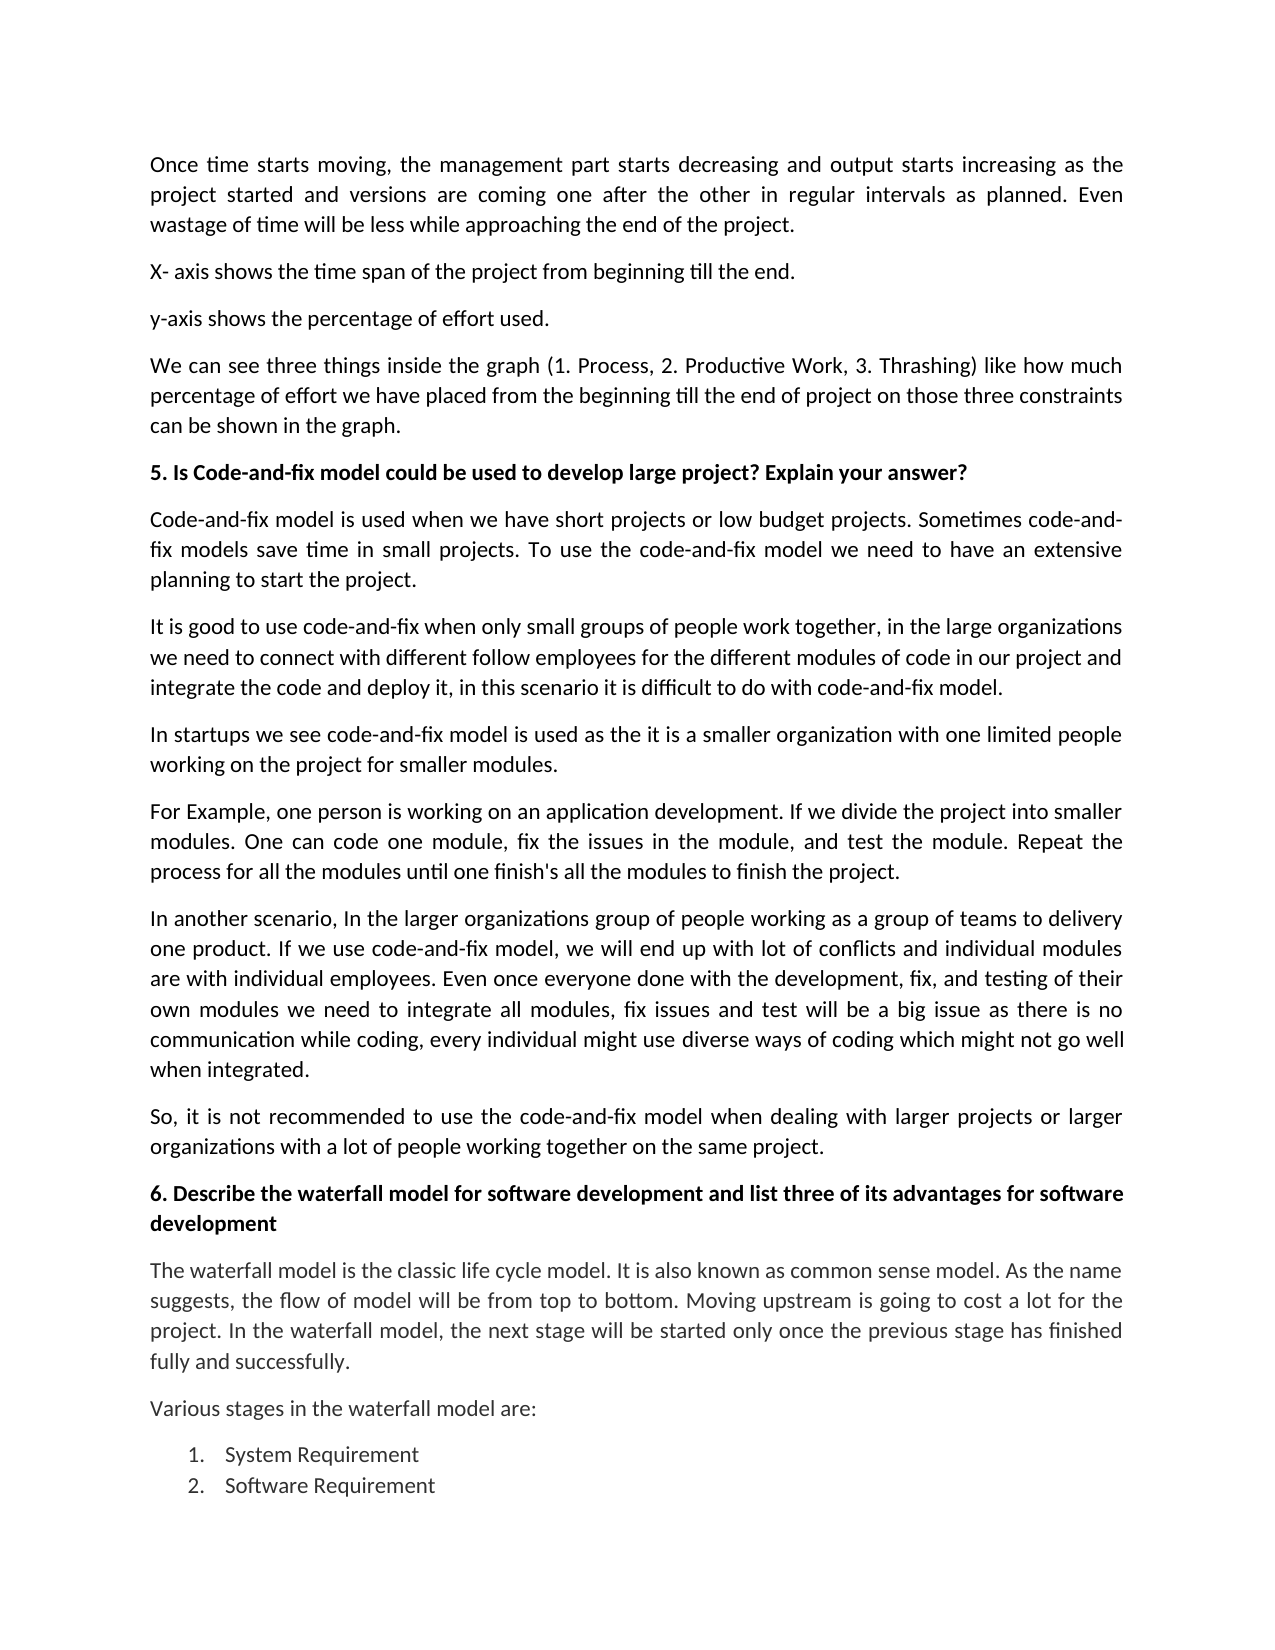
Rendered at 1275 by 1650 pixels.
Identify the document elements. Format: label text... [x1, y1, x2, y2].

text Various stages in the waterfall model are: [150, 1394, 1125, 1422]
text X- axis shows the time span of the project from beginning till the end. [150, 257, 1125, 285]
text 6. Describe the waterfall model for software development and list three of its advantages for software development [150, 1179, 1125, 1237]
text 5. Is Code-and-fix model could be used to develop large project? Explain your answer? [150, 458, 1125, 486]
text The waterfall model is the classic life cycle model. It is also known as common sense model. As the name suggests, the flow of model will be from top to bottom. Moving upstream is going to cost a lot for the project. In the waterfall model, the next stage will be started only once the previous stage has finished fully and successfully. [150, 1256, 1125, 1375]
text y-axis shows the percentage of effort used. [150, 304, 1125, 332]
text In another scenario, In the larger organizations group of people working as a group of teams to delivery one product. If we use code-and-fix model, we will end up with lot of conflicts and individual modules are with individual employees. Even once everyone done with the development, fix, and testing of their own modules we need to integrate all modules, fix issues and test will be a big issue as there is no communication while coding, every individual might use diverse ways of coding which might not go well when integrated. [150, 904, 1125, 1083]
text Once time starts moving, the management part starts decreasing and output starts increasing as the project started and versions are coming one after the other in regular intervals as planned. Even wastage of time will be less while approaching the end of the project. [150, 150, 1125, 238]
text For Example, one person is working on an application development. If we divide the project into smaller modules. One can code one module, fix the issues in the module, and test the module. Repeat the process for all the modules until one finish's all the modules to finish the project. [150, 797, 1125, 885]
list Software Requirement [187, 1471, 1125, 1499]
text In startups we see code-and-fix model is used as the it is a smaller organization with one limited people working on the project for smaller modules. [150, 720, 1125, 778]
text Code-and-fix model is used when we have short projects or low budget projects. Sometimes code-and-fix models save time in small projects. To use the code-and-fix model we need to have an extensive planning to start the project. [150, 505, 1125, 594]
text So, it is not recommended to use the code-and-fix model when dealing with larger projects or larger organizations with a lot of people working together on the same project. [150, 1102, 1125, 1160]
list System Requirement [187, 1441, 1125, 1469]
text We can see three things inside the graph (1. Process, 2. Productive Work, 3. Thrashing) like how much percentage of effort we have placed from the beginning till the end of project on those three constraints can be shown in the graph. [150, 351, 1125, 439]
text It is good to use code-and-fix when only small groups of people work together, in the large organizations we need to connect with different follow employees for the different modules of code in our project and integrate the code and deploy it, in this scenario it is difficult to do with code-and-fix model. [150, 612, 1125, 701]
